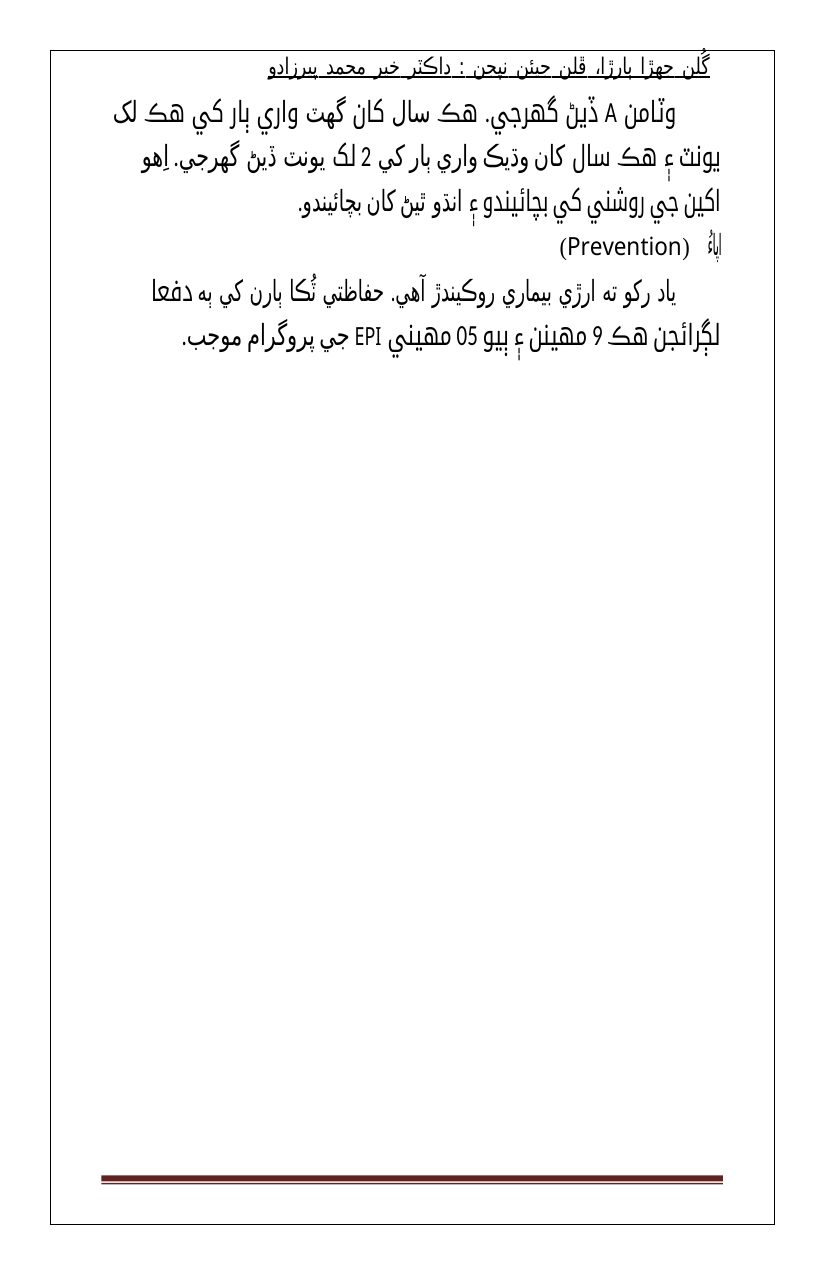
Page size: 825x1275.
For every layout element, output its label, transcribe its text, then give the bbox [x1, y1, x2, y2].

text (Prevention) اپاءُ [168, 228, 721, 263]
text ياد رکو ته ارڙي بيماري روڪيندڙ آهي. حفاظتي ٽُڪا ٻارن کي ٻه دفعا لڳرائجن هڪ 9 مهينن ۽ ٻيو 05 مهيني EPI جي پروگرام موجب. [106, 273, 721, 353]
text وٽامن A ڏيڻ گهرجي. هڪ سال کان گهٽ واري ٻار کي هڪ لک يونٽ ۽ هڪ سال کان وڌيڪ واري ٻار کي 2 لک يونٽ ڏيڻ گهرجي. اِهو اکين جي روشني کي بچائيندو ۽ انڌو ٿيڻ کان بچائيندو. [105, 94, 721, 218]
